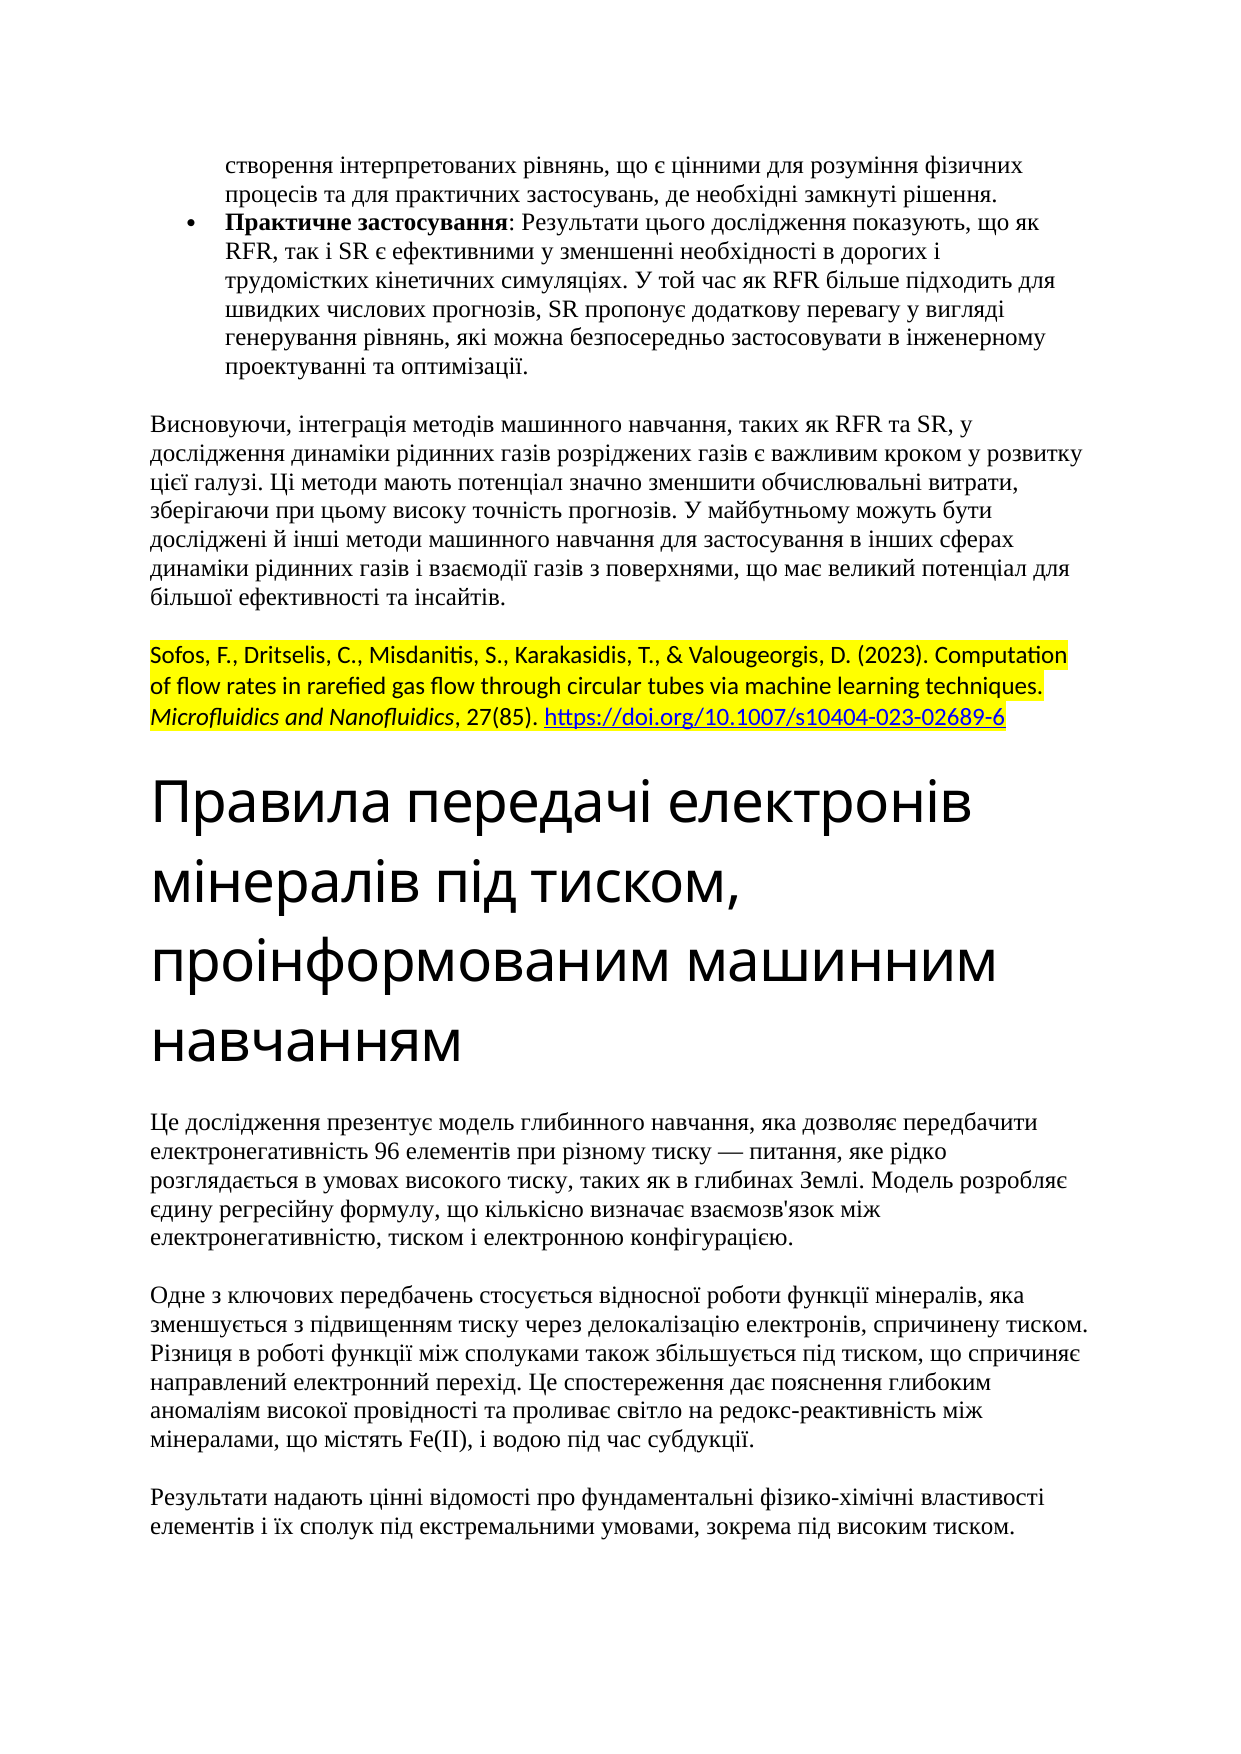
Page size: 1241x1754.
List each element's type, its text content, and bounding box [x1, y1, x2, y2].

text Одне з ключових передбачень стосується відносної роботи функції мінералів, яка зменшується з підвищенням тиску через делокалізацію електронів, спричинену тиском. Різниця в роботі функції між сполуками також збільшується під тиском, що спричиняє направлений електронний перехід. Це спостереження дає пояснення глибоким аномаліям високої провідності та проливає світло на редокс-реактивність між мінералами, що містять Fe(II), і водою під час субдукції. [150, 1280, 1090, 1453]
list Практичне застосування: Результати цього дослідження показують, що як RFR, так і SR є ефективними у зменшенні необхідності в дорогих і трудомістких кінетичних симуляціях. У той час як RFR більше підходить для швидких числових прогнозів, SR пропонує додаткову перевагу у вигляді генерування рівнянь, які можна безпосередньо застосовувати в інженерному проектуванні та оптимізації. [187, 207, 1090, 380]
text Це дослідження презентує модель глибинного навчання, яка дозволяє передбачити електронегативність 96 елементів при різному тиску — питання, яке рідко розглядається в умовах високого тиску, таких як в глибинах Землі. Модель розробляє єдину регресійну формулу, що кількісно визначає взаємозв'язок між електронегативністю, тиском і електронною конфігурацією. [150, 1107, 1090, 1251]
text Sofos, F., Dritselis, C., Misdanitis, S., Karakasidis, T., & Valougeorgis, D. (2023). Computation of flow rates in rarefied gas flow through circular tubes via machine learning techniques. Microfluidics and Nanofluidics, 27(85). https://doi.org/10.1007/s10404-023-02689-6 [150, 639, 1090, 731]
text Висновуючи, інтеграція методів машинного навчання, таких як RFR та SR, у дослідження динаміки рідинних газів розріджених газів є важливим кроком у розвитку цієї галузі. Ці методи мають потенціал значно зменшити обчислювальні витрати, зберігаючи при цьому високу точність прогнозів. У майбутньому можуть бути досліджені й інші методи машинного навчання для застосування в інших сферах динаміки рідинних газів і взаємодії газів з поверхнями, що має великий потенціал для більшої ефективності та інсайтів. [150, 409, 1090, 610]
text Результати надають цінні відомості про фундаментальні фізико-хімічні властивості елементів і їх сполук під екстремальними умовами, зокрема під високим тиском. [150, 1482, 1090, 1539]
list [187, 150, 1090, 207]
title Правила передачі електронів мінералів під тиском, проінформованим машинним навчанням [150, 760, 1090, 1078]
